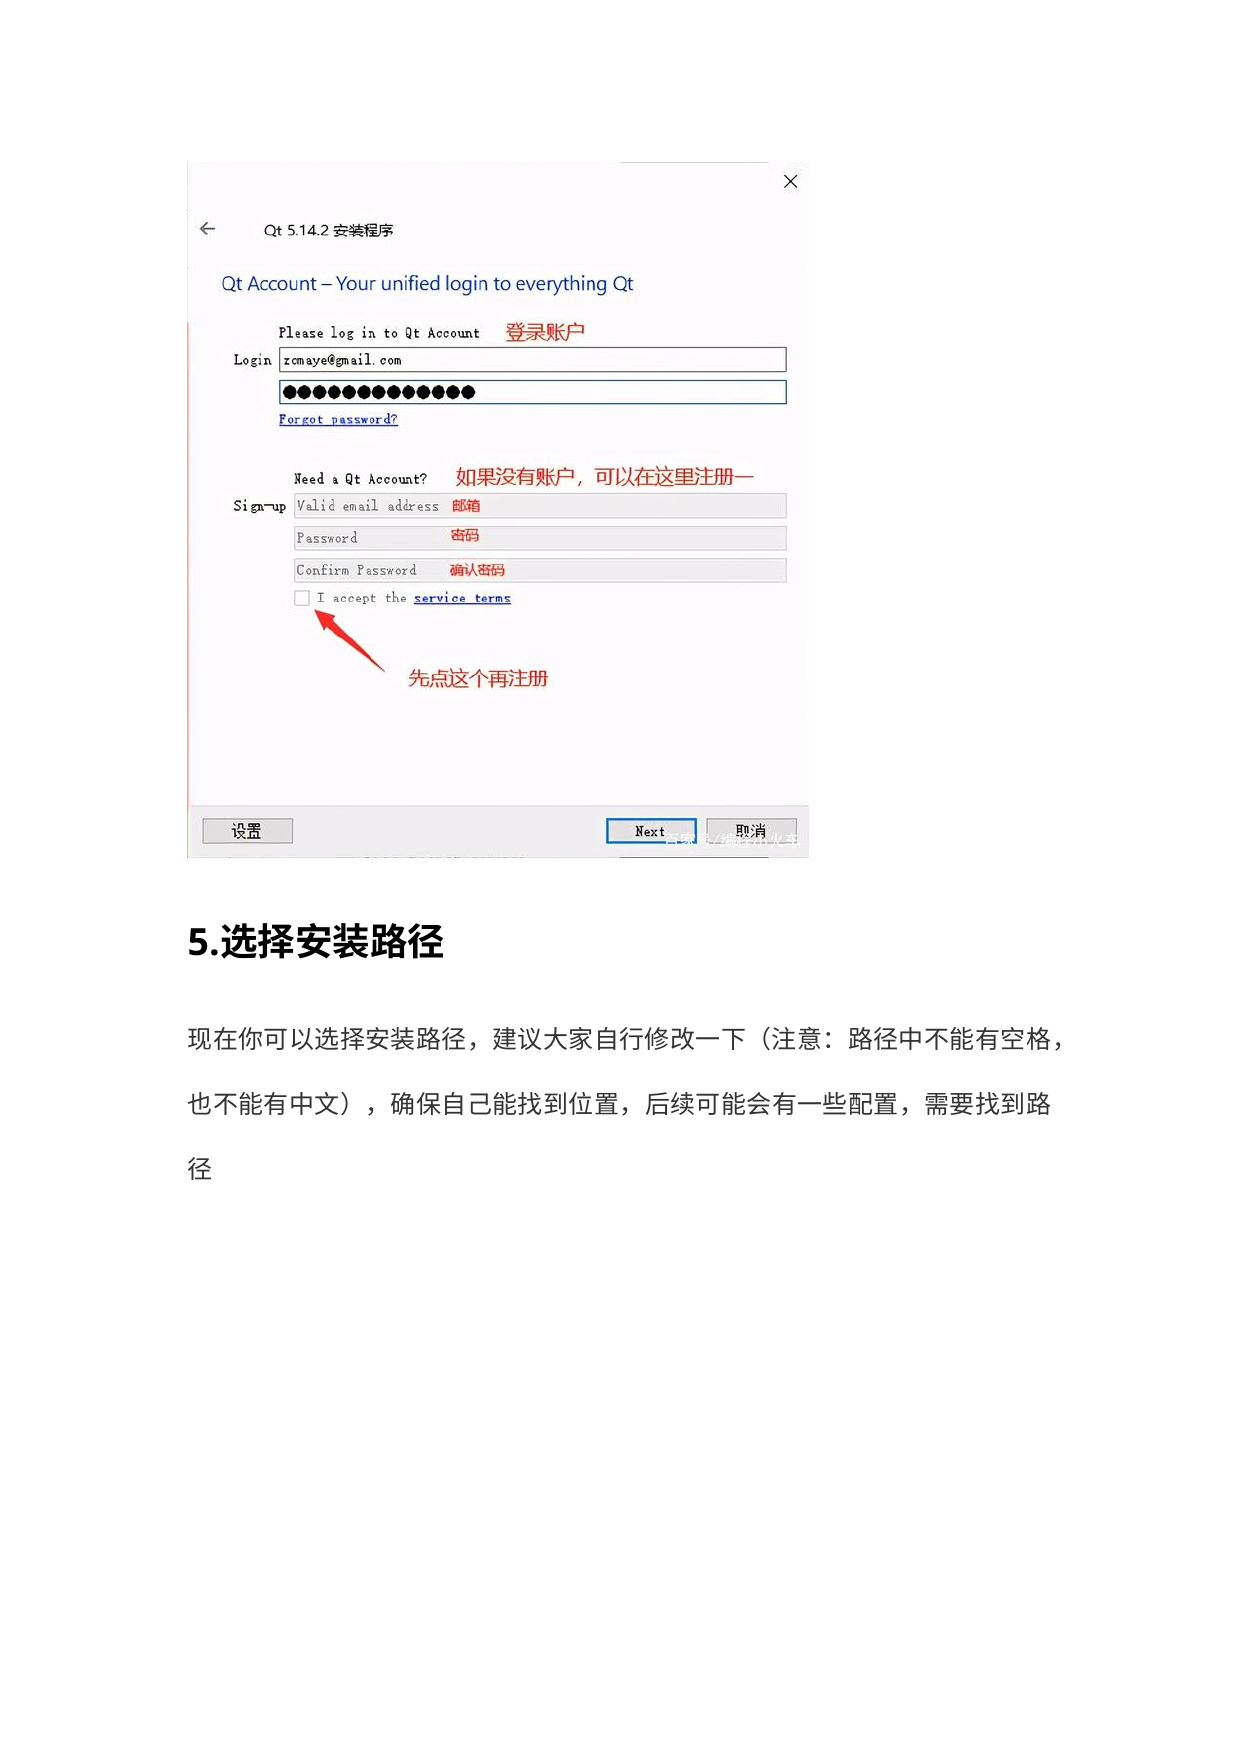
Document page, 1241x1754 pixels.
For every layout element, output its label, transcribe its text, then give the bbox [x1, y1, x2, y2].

picture [187, 162, 809, 858]
subtitle 5.选择安装路径 [187, 906, 1053, 971]
text 现在你可以选择安装路径，建议大家自行修改一下（注意：路径中不能有空格，也不能有中文），确保自己能找到位置，后续可能会有一些配置，需要找到路径 [187, 1006, 1053, 1201]
